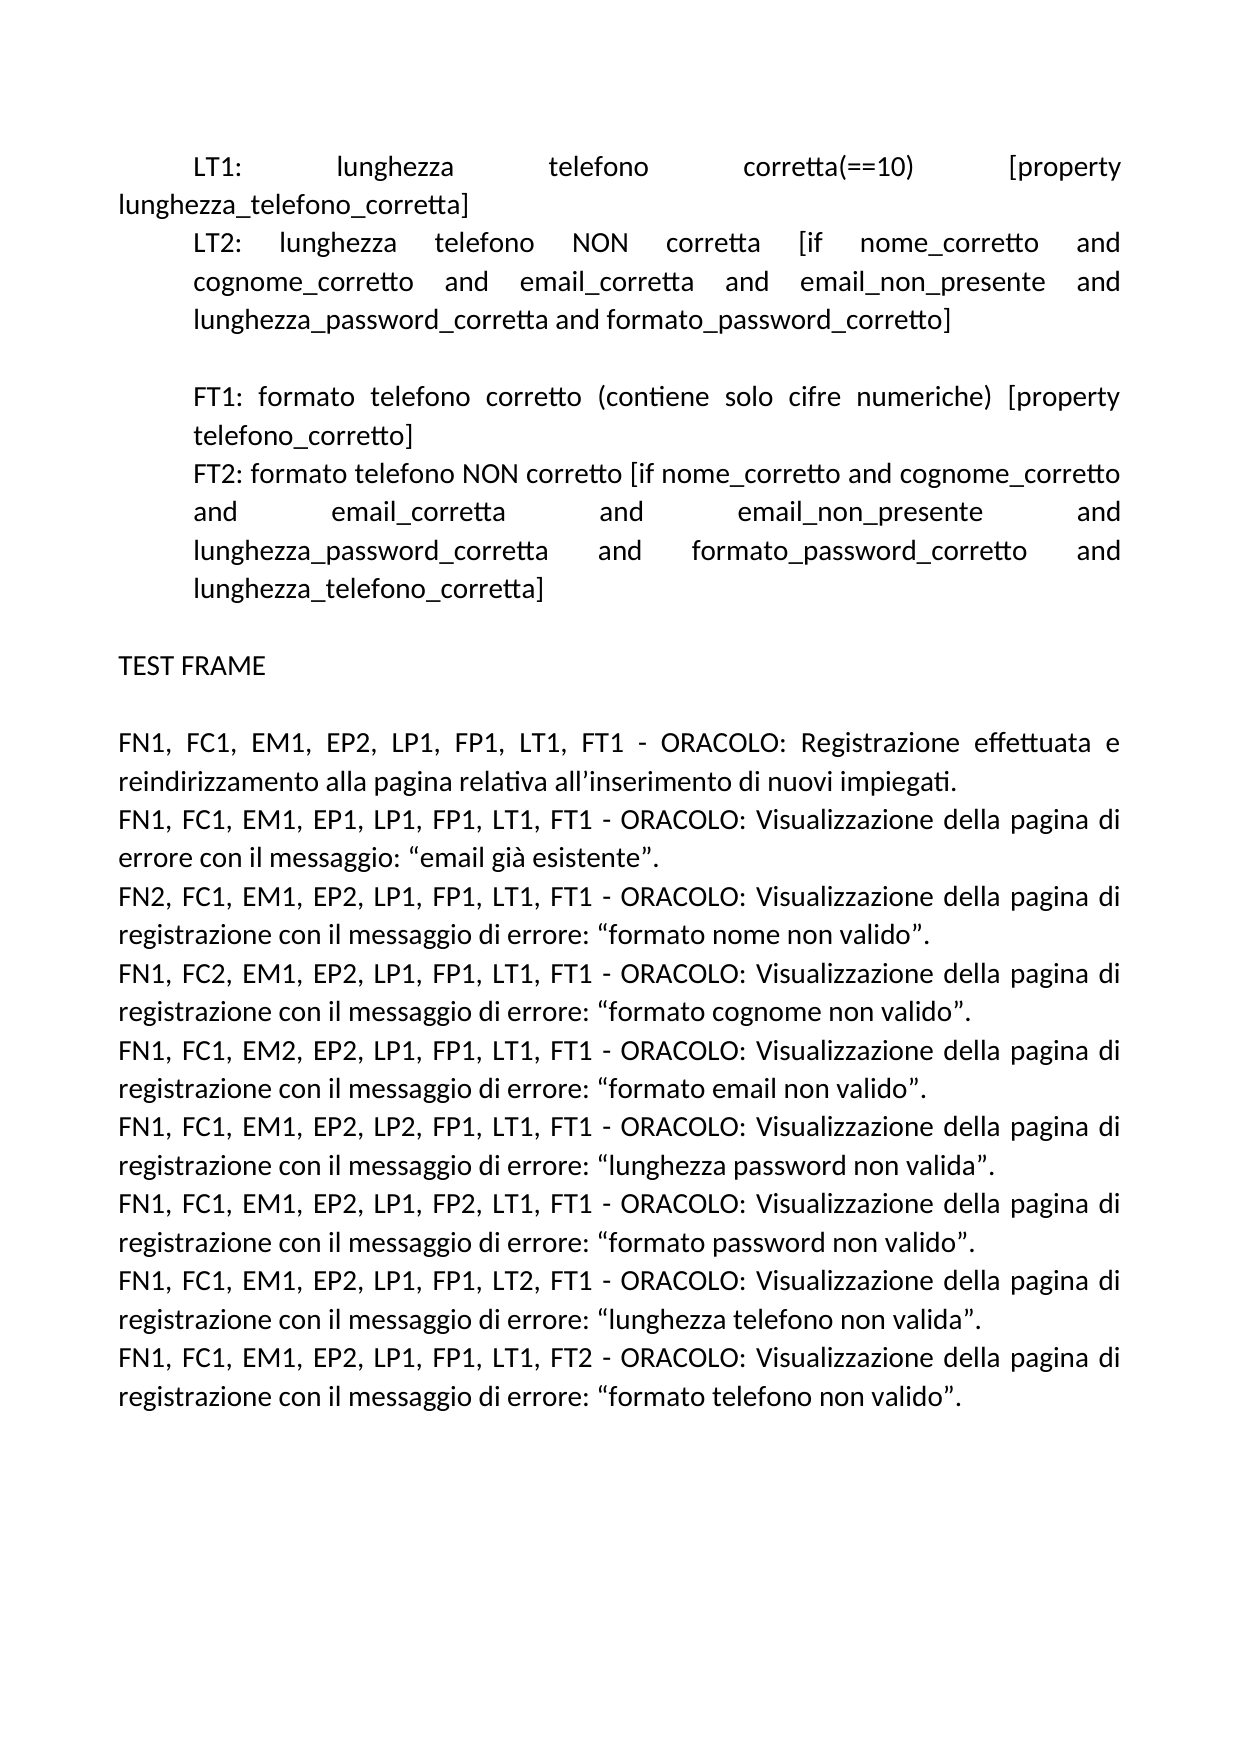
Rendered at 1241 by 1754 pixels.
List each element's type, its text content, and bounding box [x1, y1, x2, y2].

text FN1, FC2, EM1, EP2, LP1, FP1, LT1, FT1 - ORACOLO: Visualizzazione della pagina di registrazione con il messaggio di errore: “formato cognome non valido”. [118, 955, 1122, 1029]
text FN1, FC1, EM1, EP2, LP1, FP1, LT1, FT1 - ORACOLO: Registrazione effettuata e reindirizzamento alla pagina relativa all’inserimento di nuovi impiegati. [118, 724, 1122, 798]
text LT2: lunghezza telefono NON corretta [if nome_corretto and cognome_corretto and email_corretta and email_non_presente and lunghezza_password_corretta and formato_password_corretto] [193, 224, 1122, 337]
text FT2: formato telefono NON corretto [if nome_corretto and cognome_corretto and email_corretta and email_non_presente and lunghezza_password_corretta and formato_password_corretto and lunghezza_telefono_corretta] [193, 455, 1122, 606]
text FN1, FC1, EM1, EP2, LP1, FP2, LT1, FT1 - ORACOLO: Visualizzazione della pagina di registrazione con il messaggio di errore: “formato password non valido”. [118, 1185, 1122, 1259]
text FN1, FC1, EM2, EP2, LP1, FP1, LT1, FT1 - ORACOLO: Visualizzazione della pagina di registrazione con il messaggio di errore: “formato email non valido”. [118, 1032, 1122, 1106]
text FN1, FC1, EM1, EP1, LP1, FP1, LT1, FT1 - ORACOLO: Visualizzazione della pagina di errore con il messaggio: “email già esistente”. [118, 801, 1122, 875]
text FN1, FC1, EM1, EP2, LP2, FP1, LT1, FT1 - ORACOLO: Visualizzazione della pagina di registrazione con il messaggio di errore: “lunghezza password non valida”. [118, 1108, 1122, 1183]
text FN1, FC1, EM1, EP2, LP1, FP1, LT2, FT1 - ORACOLO: Visualizzazione della pagina di registrazione con il messaggio di errore: “lunghezza telefono non valida”. [118, 1262, 1122, 1336]
text LT1: lunghezza telefono corretta(==10) [property lunghezza_telefono_corretta] [118, 148, 1122, 222]
text TEST FRAME [118, 647, 1122, 683]
text FN1, FC1, EM1, EP2, LP1, FP1, LT1, FT2 - ORACOLO: Visualizzazione della pagina di registrazione con il messaggio di errore: “formato telefono non valido”. [118, 1339, 1122, 1413]
text FN2, FC1, EM1, EP2, LP1, FP1, LT1, FT1 - ORACOLO: Visualizzazione della pagina di registrazione con il messaggio di errore: “formato nome non valido”. [118, 878, 1122, 952]
text FT1: formato telefono corretto (contiene solo cifre numeriche) [property telefono_corretto] [193, 378, 1122, 452]
